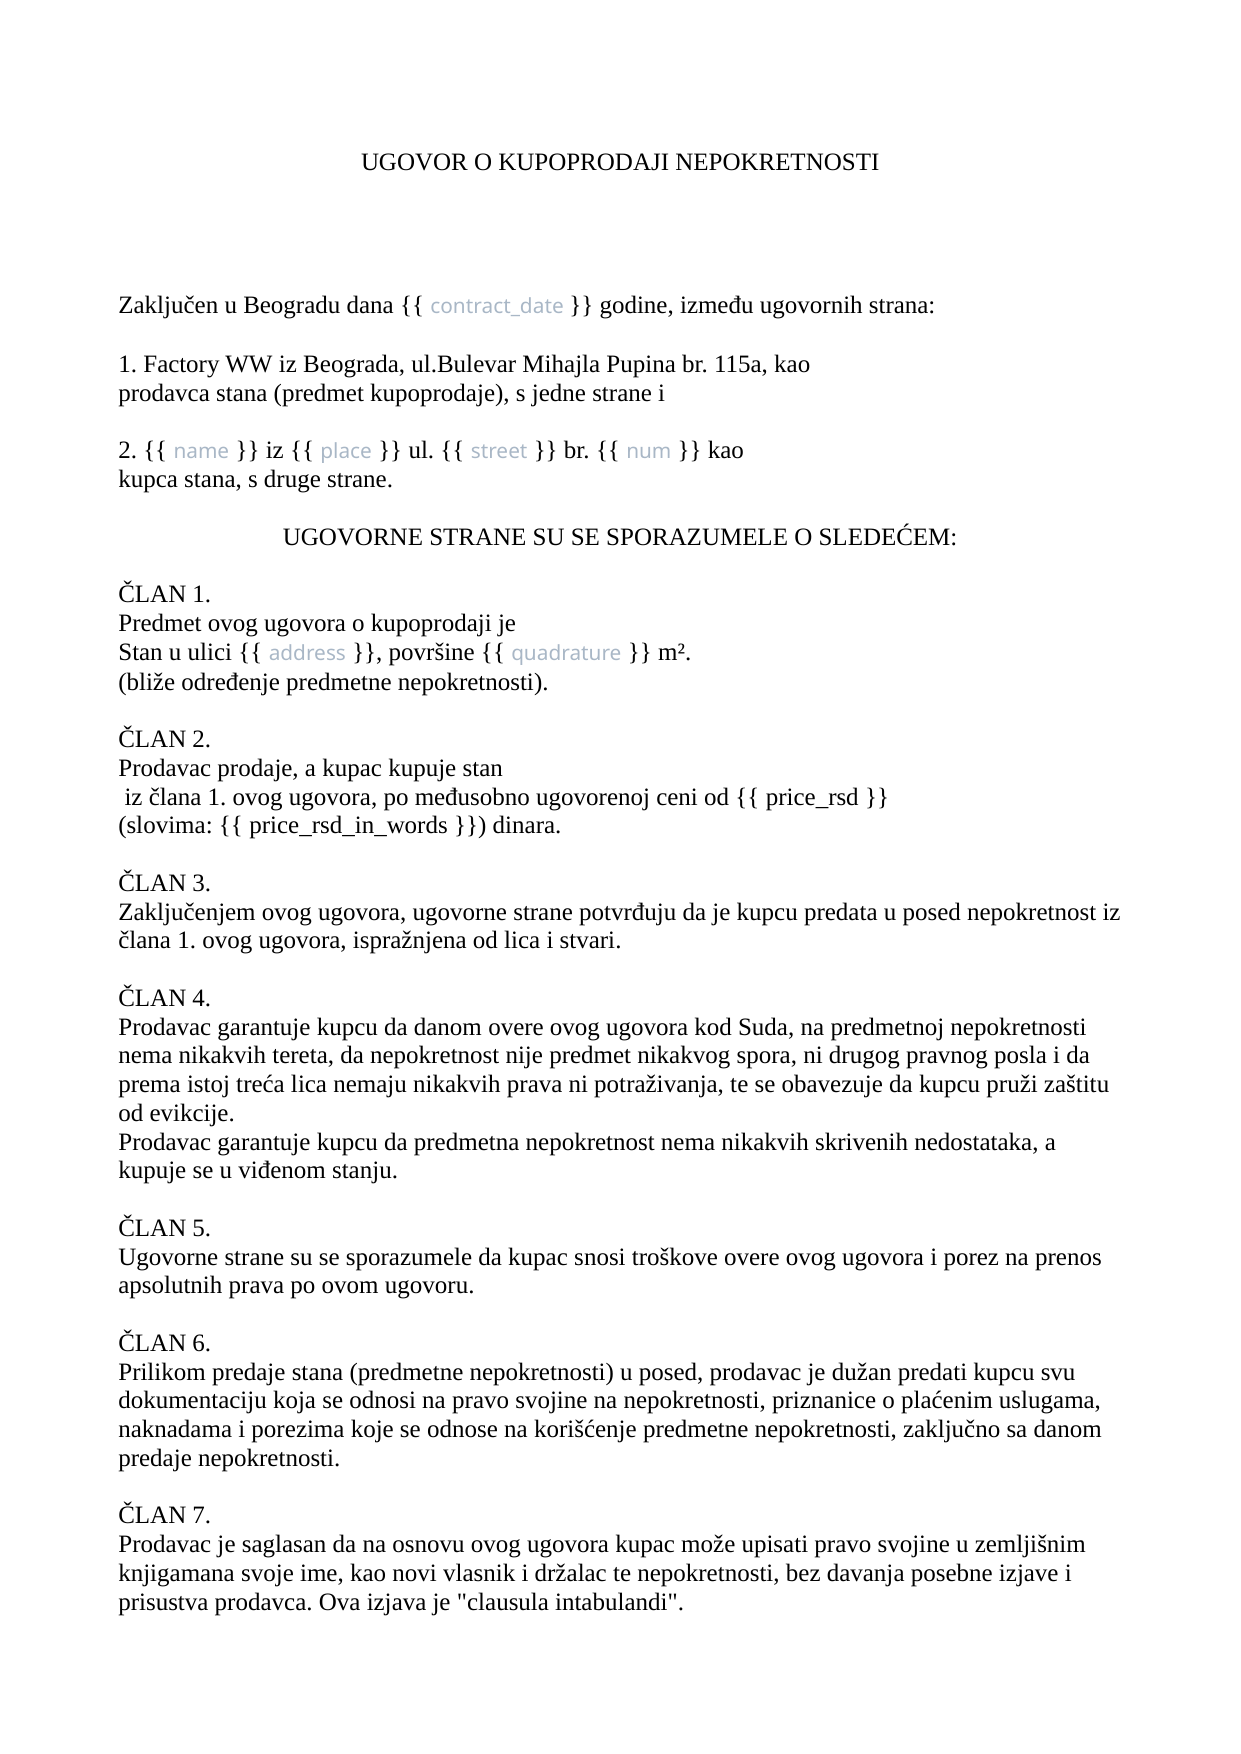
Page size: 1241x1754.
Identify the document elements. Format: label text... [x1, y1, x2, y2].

text Stan u ulici {{ address }}, površine {{ quadrature }} m². [118, 637, 1122, 667]
text ČLAN 7. [118, 1500, 1122, 1529]
text 2. {{ name }} iz {{ place }} ul. {{ street }} br. {{ num }} kao [118, 435, 1122, 464]
text Prodavac garantuje kupcu da predmetna nepokretnost nema nikakvih skrivenih nedostataka, a kupuje se u viđenom stanju. [118, 1127, 1122, 1184]
text ČLAN 6. [118, 1328, 1122, 1357]
text kupca stana, s druge strane. [118, 464, 1122, 493]
text 1. Factory WW iz Beograda, ul.Bulevar Mihajla Pupina br. 115a, kao [118, 349, 1122, 378]
text iz člana 1. ovog ugovora, po međusobno ugovorenoj ceni od {{ price_rsd }} [118, 782, 1122, 810]
text Prodavac je saglasan da na osnovu ovog ugovora kupac može upisati pravo svojine u zemljišnim knjigamana svoje ime, kao novi vlasnik i držalac te nepokretnosti, bez davanja posebne izjave i prisustva prodavca. Ova izjava je "clausula intabulandi". [118, 1529, 1122, 1615]
text člana 1. ovog ugovora, ispražnjena od lica i stvari. [118, 925, 1122, 954]
text Prodavac garantuje kupcu da danom overe ovog ugovora kod Suda, na predmetnoj nepokretnosti nema nikakvih tereta, da nepokretnost nije predmet nikakvog spora, ni drugog pravnog posla i da prema istoj treća lica nemaju nikakvih prava ni potraživanja, te se obavezuje da kupcu pruži zaštitu od evikcije. [118, 1012, 1122, 1127]
text UGOVOR O KUPOPRODAJI NEPOKRETNOSTI [118, 147, 1122, 176]
text ČLAN 4. [118, 983, 1122, 1012]
text prodavca stana (predmet kupoprodaje), s jedne strane i [118, 378, 1122, 406]
text Zaključenjem ovog ugovora, ugovorne strane potvrđuju da je kupcu predata u posed nepokretnost iz [118, 897, 1122, 925]
text ČLAN 1. [118, 579, 1122, 608]
text Zaključen u Beogradu dana {{ contract_date }} godine, između ugovornih strana: [118, 291, 1122, 320]
text UGOVORNE STRANE SU SE SPORAZUMELE O SLEDEĆEM: [118, 522, 1122, 551]
text Ugovorne strane su se sporazumele da kupac snosi troškove overe ovog ugovora i porez na prenos apsolutnih prava po ovom ugovoru. [118, 1242, 1122, 1299]
text ČLAN 2. [118, 724, 1122, 753]
text ČLAN 5. [118, 1213, 1122, 1242]
text (bliže određenje predmetne nepokretnosti). [118, 667, 1122, 695]
text Prilikom predaje stana (predmetne nepokretnosti) u posed, prodavac je dužan predati kupcu svu dokumentaciju koja se odnosi na pravo svojine na nepokretnosti, priznanice o plaćenim uslugama, naknadama i porezima koje se odnose na korišćenje predmetne nepokretnosti, zaključno sa danom predaje nepokretnosti. [118, 1357, 1122, 1472]
text (slovima: {{ price_rsd_in_words }}) dinara. [118, 810, 1122, 839]
text ČLAN 3. [118, 868, 1122, 897]
text Prodavac prodaje, a kupac kupuje stan [118, 753, 1122, 782]
text Predmet ovog ugovora o kupoprodaji je [118, 608, 1122, 637]
